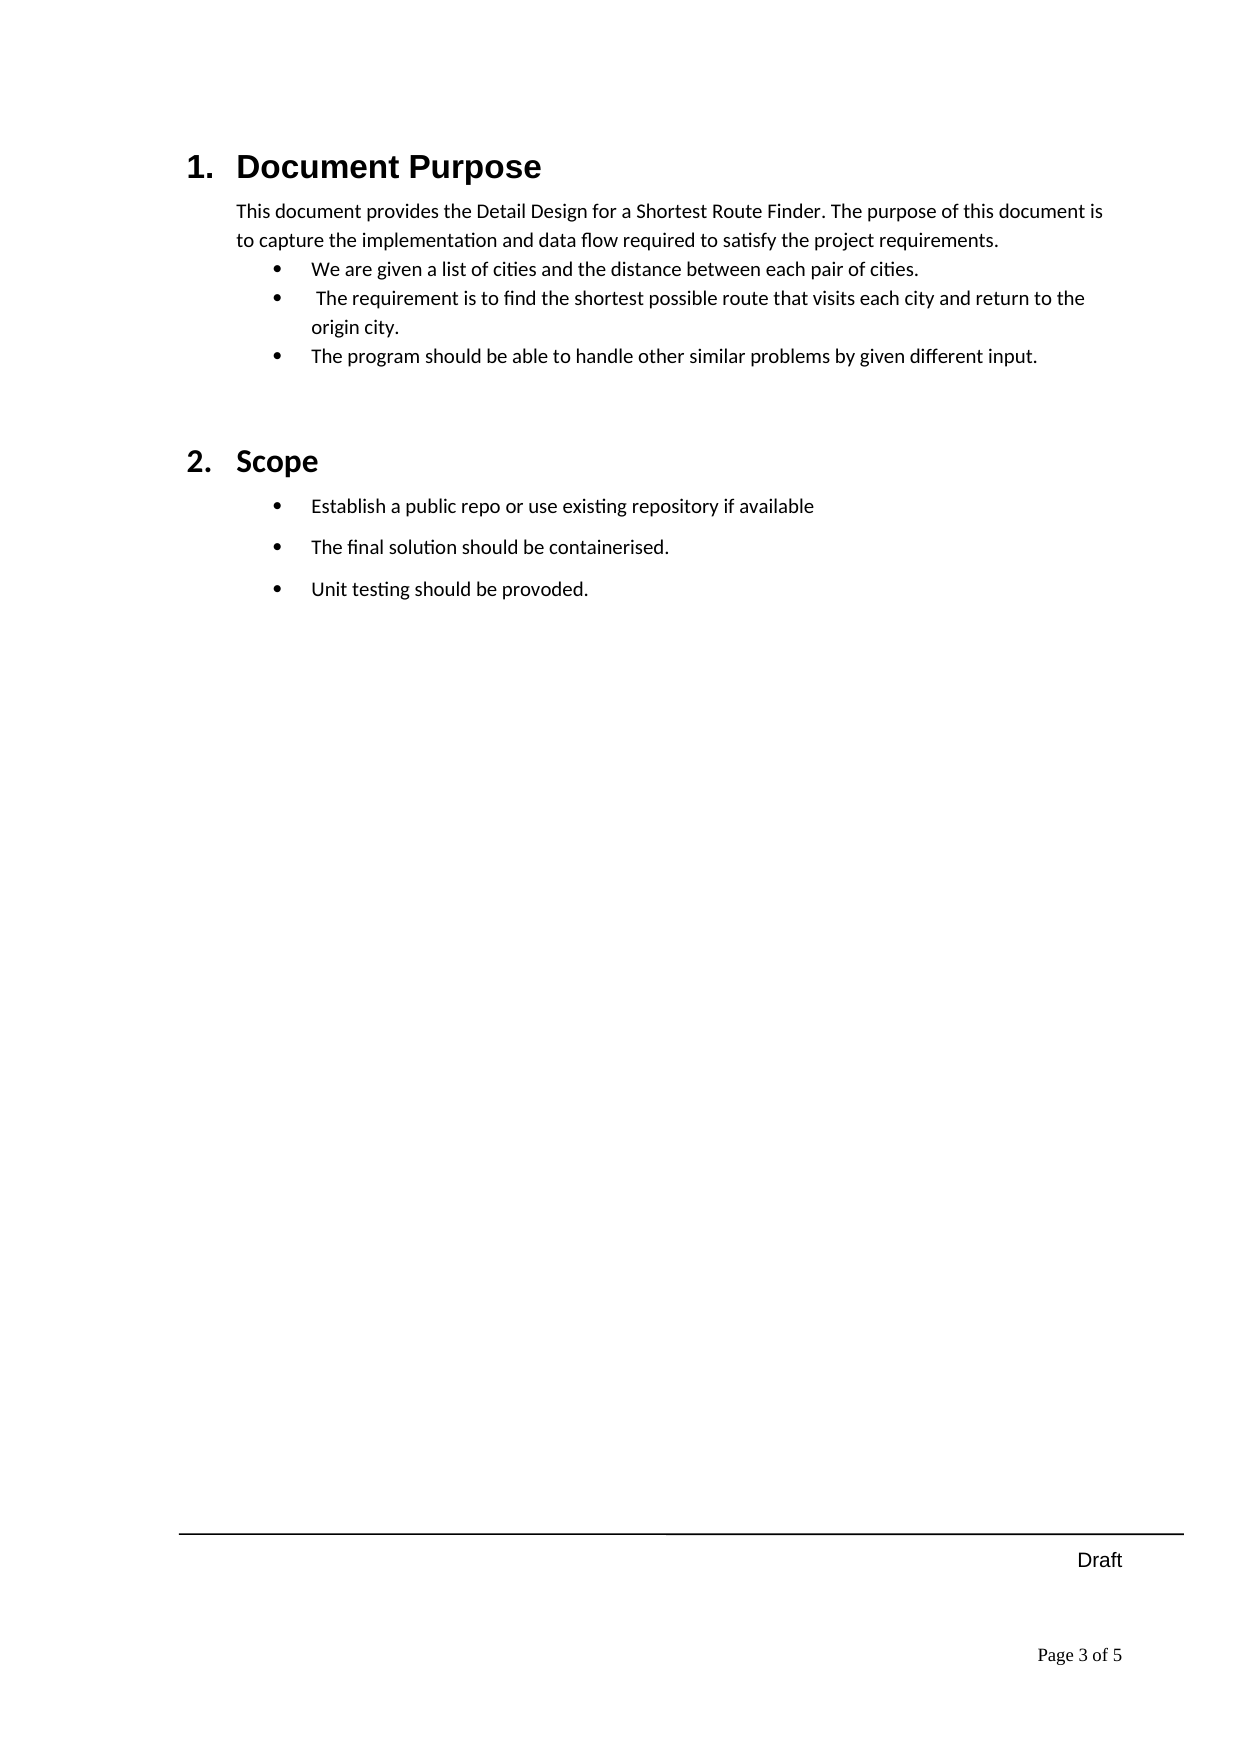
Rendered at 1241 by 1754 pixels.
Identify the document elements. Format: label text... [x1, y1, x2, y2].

subtitle Document Purpose [186, 147, 1122, 185]
subtitle Scope [186, 439, 1122, 480]
list The program should be able to handle other similar problems by given different input. [274, 344, 1122, 369]
list Unit testing should be provoded. [274, 576, 1122, 602]
list Establish a public repo or use existing repository if available [274, 493, 1122, 518]
list The final solution should be containerised. [274, 534, 1122, 560]
list The requirement is to find the shortest possible route that visits each city and return to the origin city. [274, 285, 1122, 340]
list We are given a list of cities and the distance between each pair of cities. [274, 256, 1122, 282]
text This document provides the Detail Design for a Shortest Route Finder. The purpose of this document is to capture the implementation and data flow required to satisfy the project requirements. [236, 198, 1122, 252]
